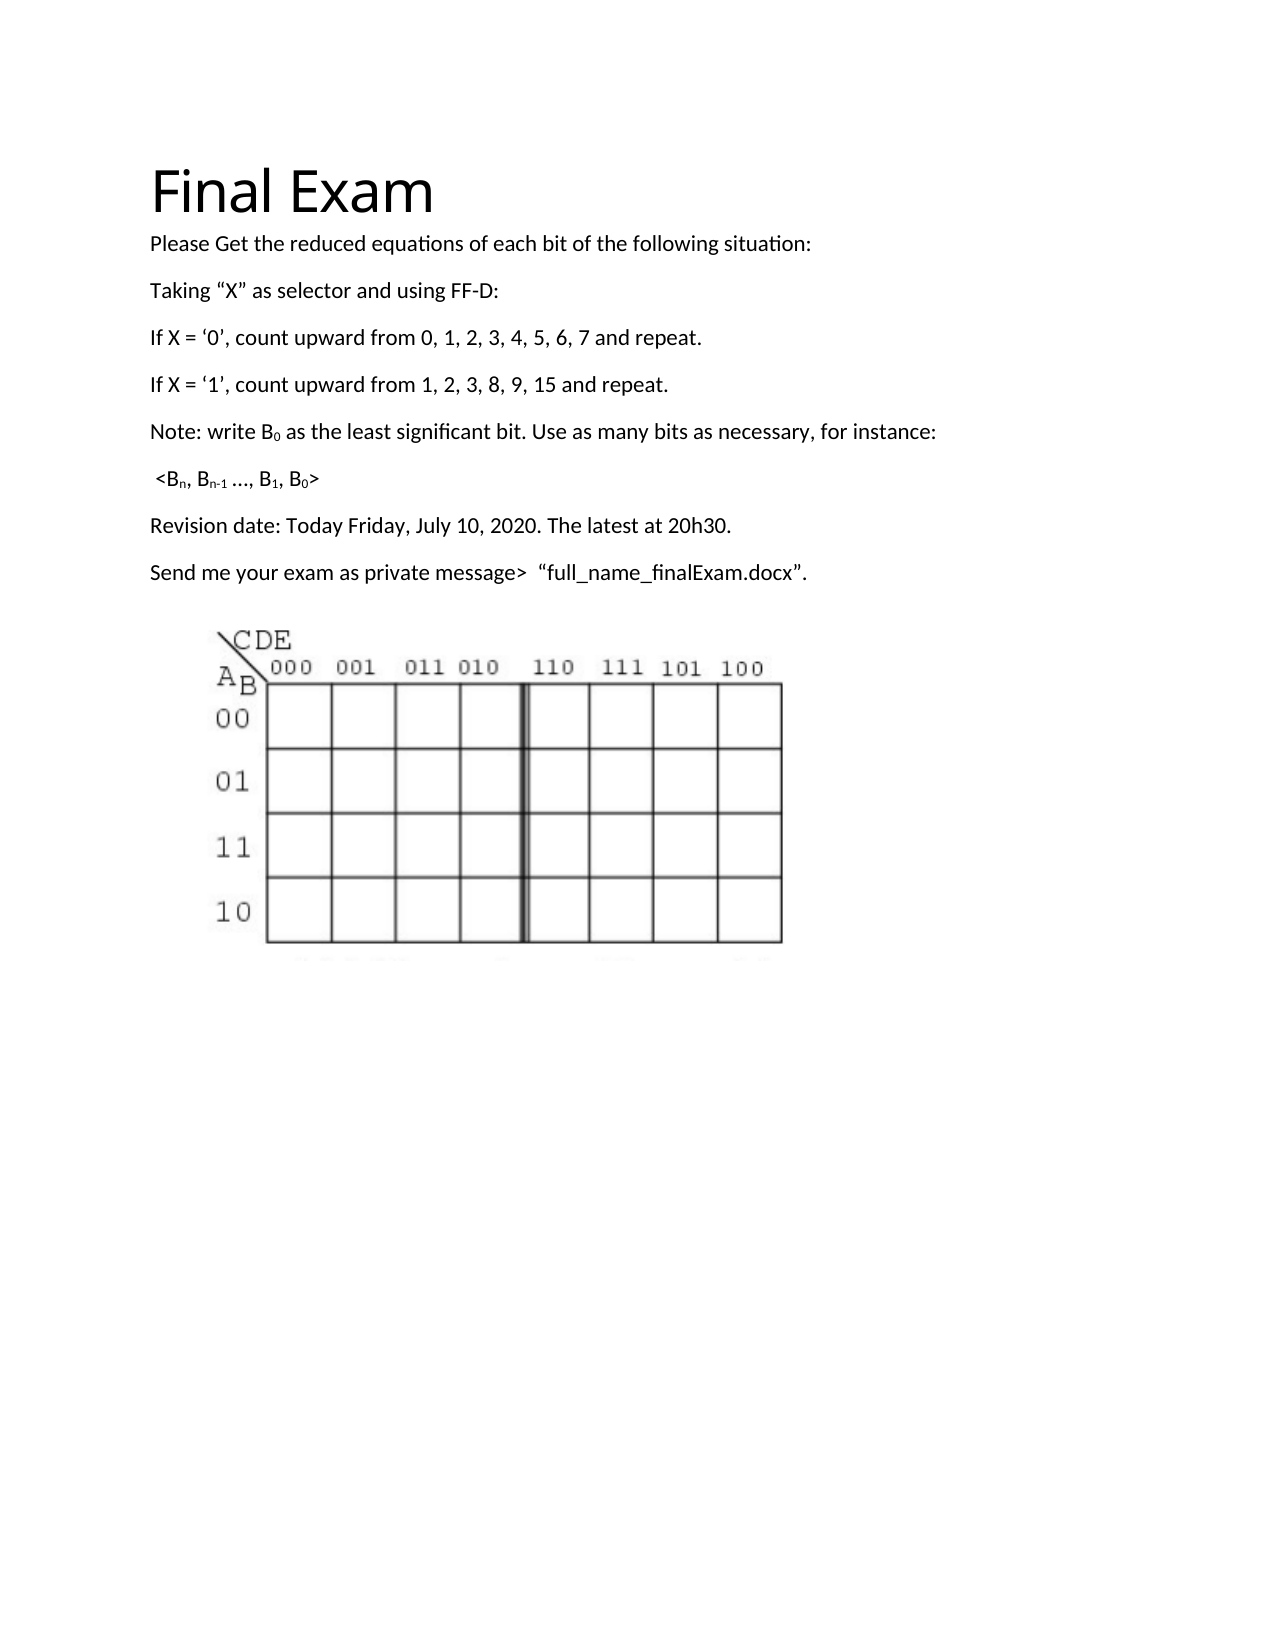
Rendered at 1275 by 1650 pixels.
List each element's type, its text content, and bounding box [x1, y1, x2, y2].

text Revision date: Today Friday, July 10, 2020. The latest at 20h30. [150, 511, 1125, 539]
text Please Get the reduced equations of each bit of the following situation: [150, 229, 1125, 257]
text Note: write B0 as the least significant bit. Use as many bits as necessary, for instance: [150, 417, 1125, 445]
title Final Exam [150, 150, 1125, 229]
text <Bn, Bn-1 …, B1, B0> [150, 464, 1125, 492]
picture [150, 604, 861, 961]
text Taking “X” as selector and using FF-D: [150, 276, 1125, 304]
text If X = ‘1’, count upward from 1, 2, 3, 8, 9, 15 and repeat. [150, 370, 1125, 398]
text Send me your exam as private message> “full_name_finalExam.docx”. [150, 558, 1125, 586]
text If X = ‘0’, count upward from 0, 1, 2, 3, 4, 5, 6, 7 and repeat. [150, 323, 1125, 351]
